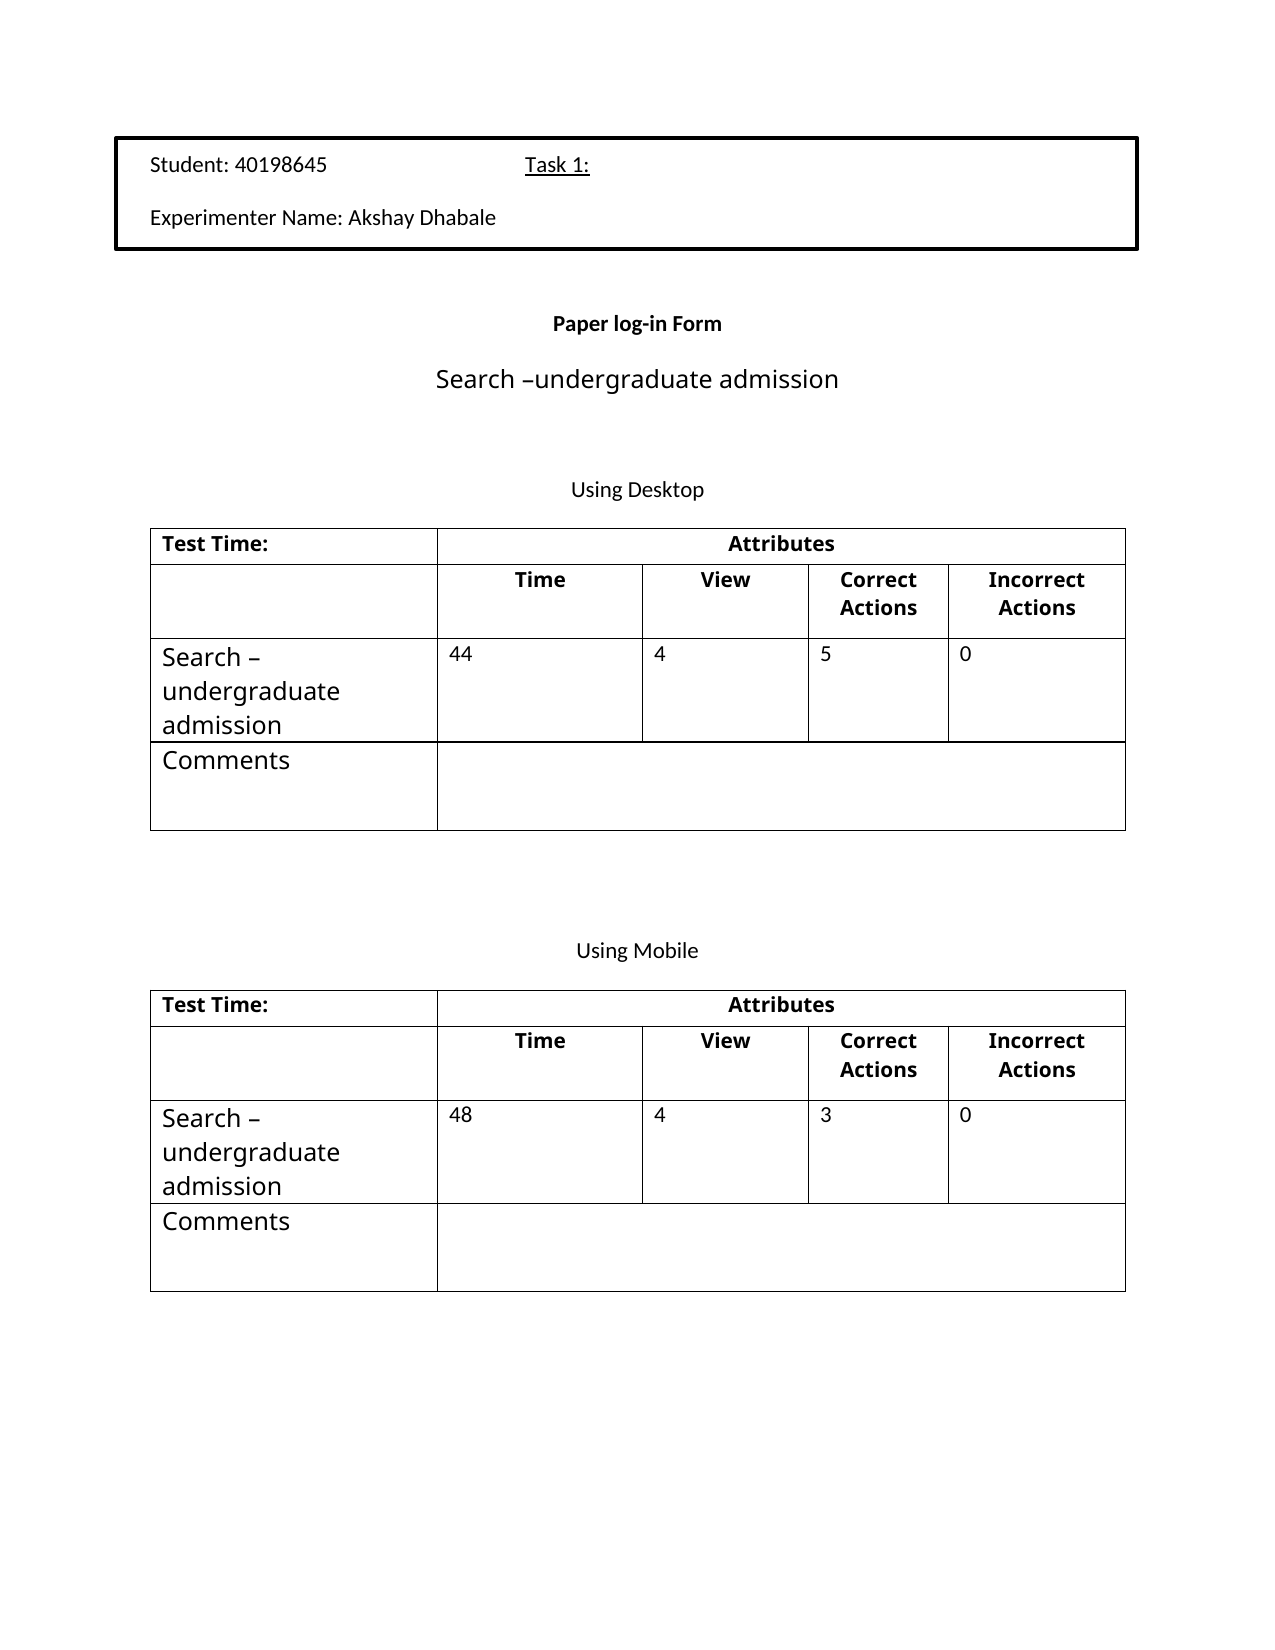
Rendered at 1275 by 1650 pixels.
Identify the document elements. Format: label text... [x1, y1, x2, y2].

table_cell Correct Actions [809, 565, 948, 638]
table_cell Incorrect Actions [949, 565, 1125, 638]
table_cell Search – undergraduate admission [151, 639, 437, 741]
text Experimenter Name: Akshay Dhabale [150, 203, 1125, 231]
table_cell 0 [949, 1101, 1125, 1203]
table_cell [151, 1027, 437, 1099]
table_cell View [643, 1027, 808, 1099]
table_cell 48 [438, 1101, 642, 1203]
table_cell Incorrect Actions [949, 1027, 1125, 1099]
text Paper log-in Form [150, 309, 1125, 337]
table_cell [438, 743, 1125, 829]
table_cell 0 [949, 639, 1125, 741]
table_cell Correct Actions [809, 1027, 948, 1099]
text Search –undergraduate admission [150, 362, 1125, 396]
table_cell [151, 565, 437, 638]
table_cell Comments [151, 743, 437, 829]
table_cell Search – undergraduate admission [151, 1101, 437, 1203]
table_header Attributes [438, 991, 1125, 1026]
text Using Desktop [150, 475, 1125, 503]
table_cell View [643, 565, 808, 638]
table_cell 3 [809, 1101, 948, 1203]
table_cell Comments [151, 1204, 437, 1291]
table_cell 4 [643, 1101, 808, 1203]
table_header Attributes [438, 529, 1125, 564]
table_cell Time [438, 565, 642, 638]
table_cell 4 [643, 639, 808, 741]
table_cell 44 [438, 639, 642, 741]
table_cell [438, 1204, 1125, 1291]
table_header Test Time: [151, 529, 437, 564]
text Using Mobile [150, 937, 1125, 964]
table_cell Time [438, 1027, 642, 1099]
table_header Test Time: [151, 991, 437, 1026]
table_cell 5 [809, 639, 948, 741]
text Student: 40198645 Task 1: [150, 150, 1125, 178]
